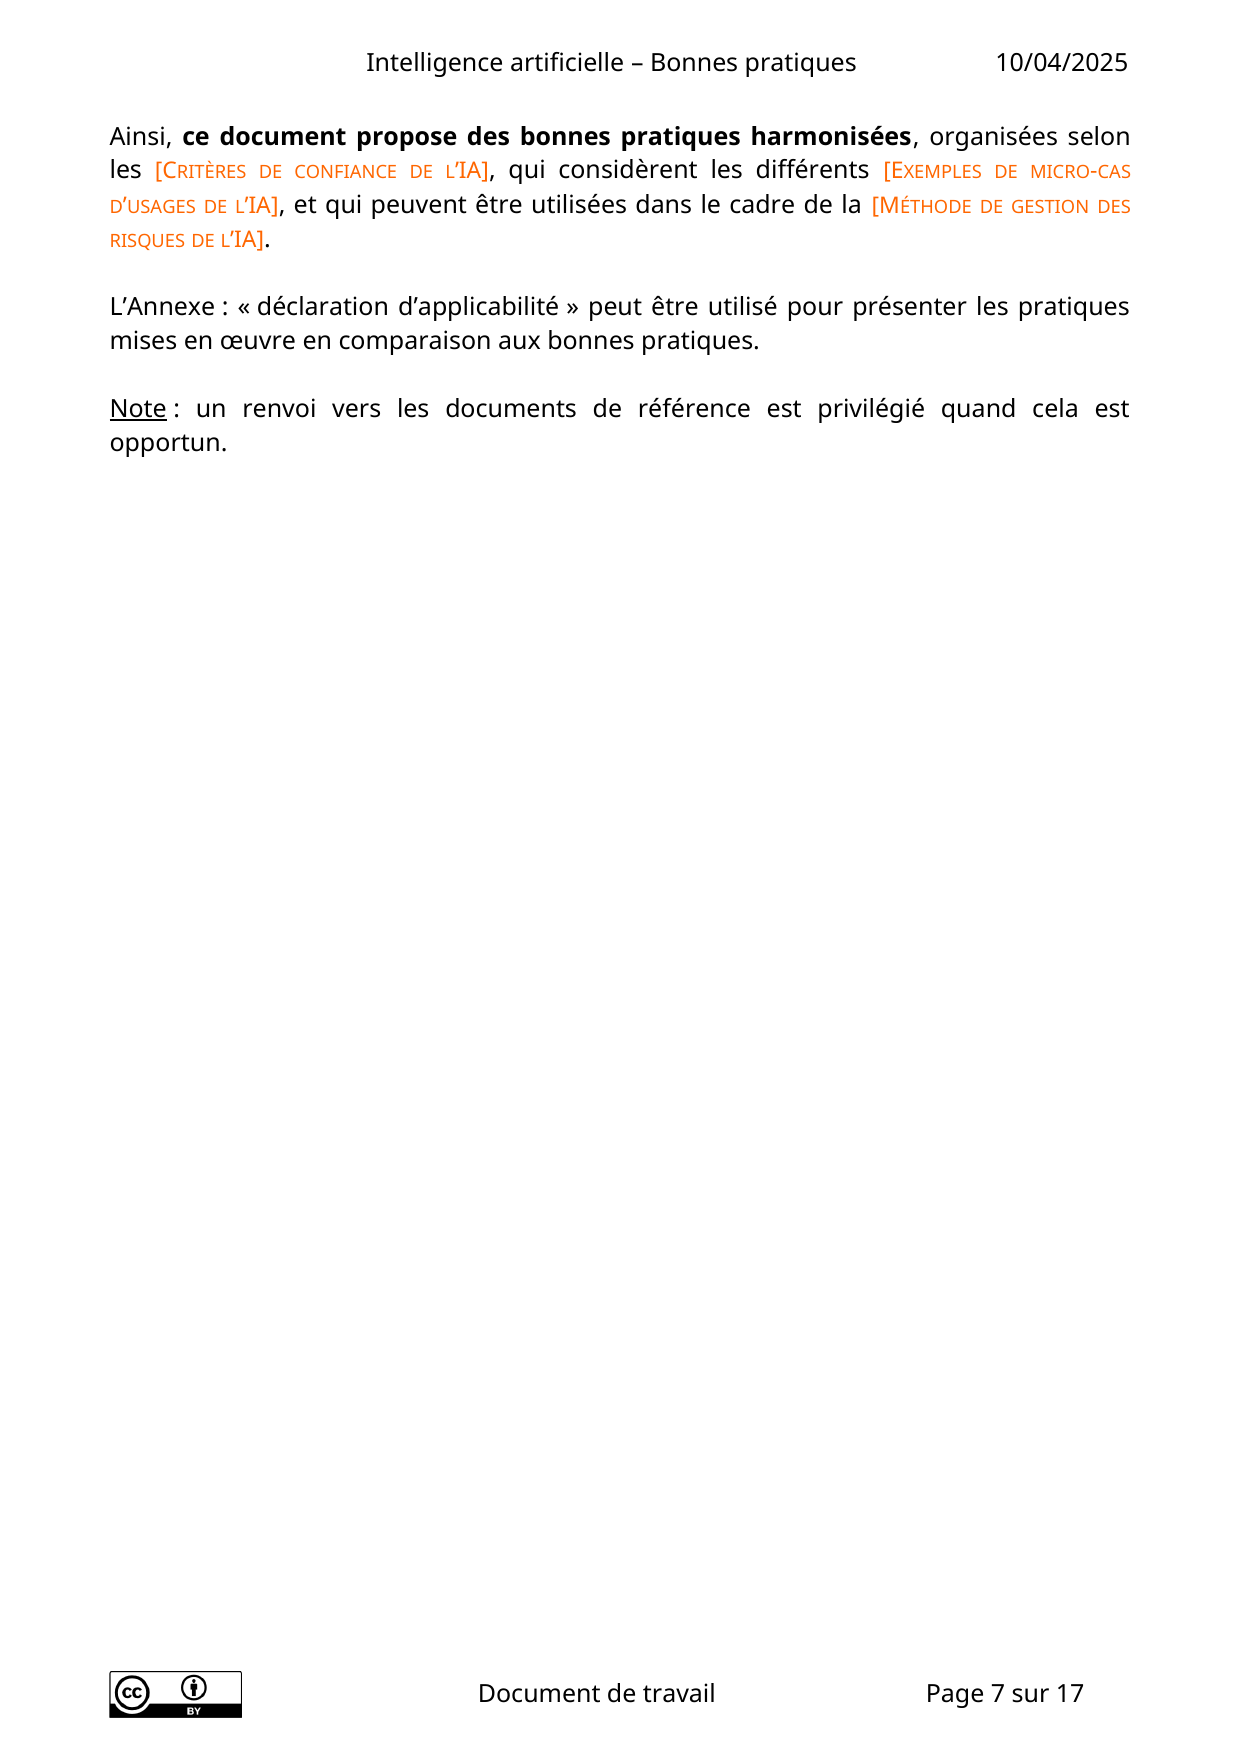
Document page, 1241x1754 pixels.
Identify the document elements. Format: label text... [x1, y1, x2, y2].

text L’Annexe : « déclaration d’applicabilité » peut être utilisé pour présenter les pratiques mises en œuvre en comparaison aux bonnes pratiques. [109, 288, 1131, 357]
text Note : un renvoi vers les documents de référence est privilégié quand cela est opportun. [109, 391, 1131, 459]
text Ainsi, ce document propose des bonnes pratiques harmonisées, organisées selon les [Critères de confiance de l’IA], qui considèrent les différents [Exemples de micro-cas d’usages de l’IA], et qui peuvent être utilisées dans le cadre de la [Méthode de gestion des risques de l’IA]. [109, 118, 1131, 254]
picture [109, 1671, 242, 1719]
